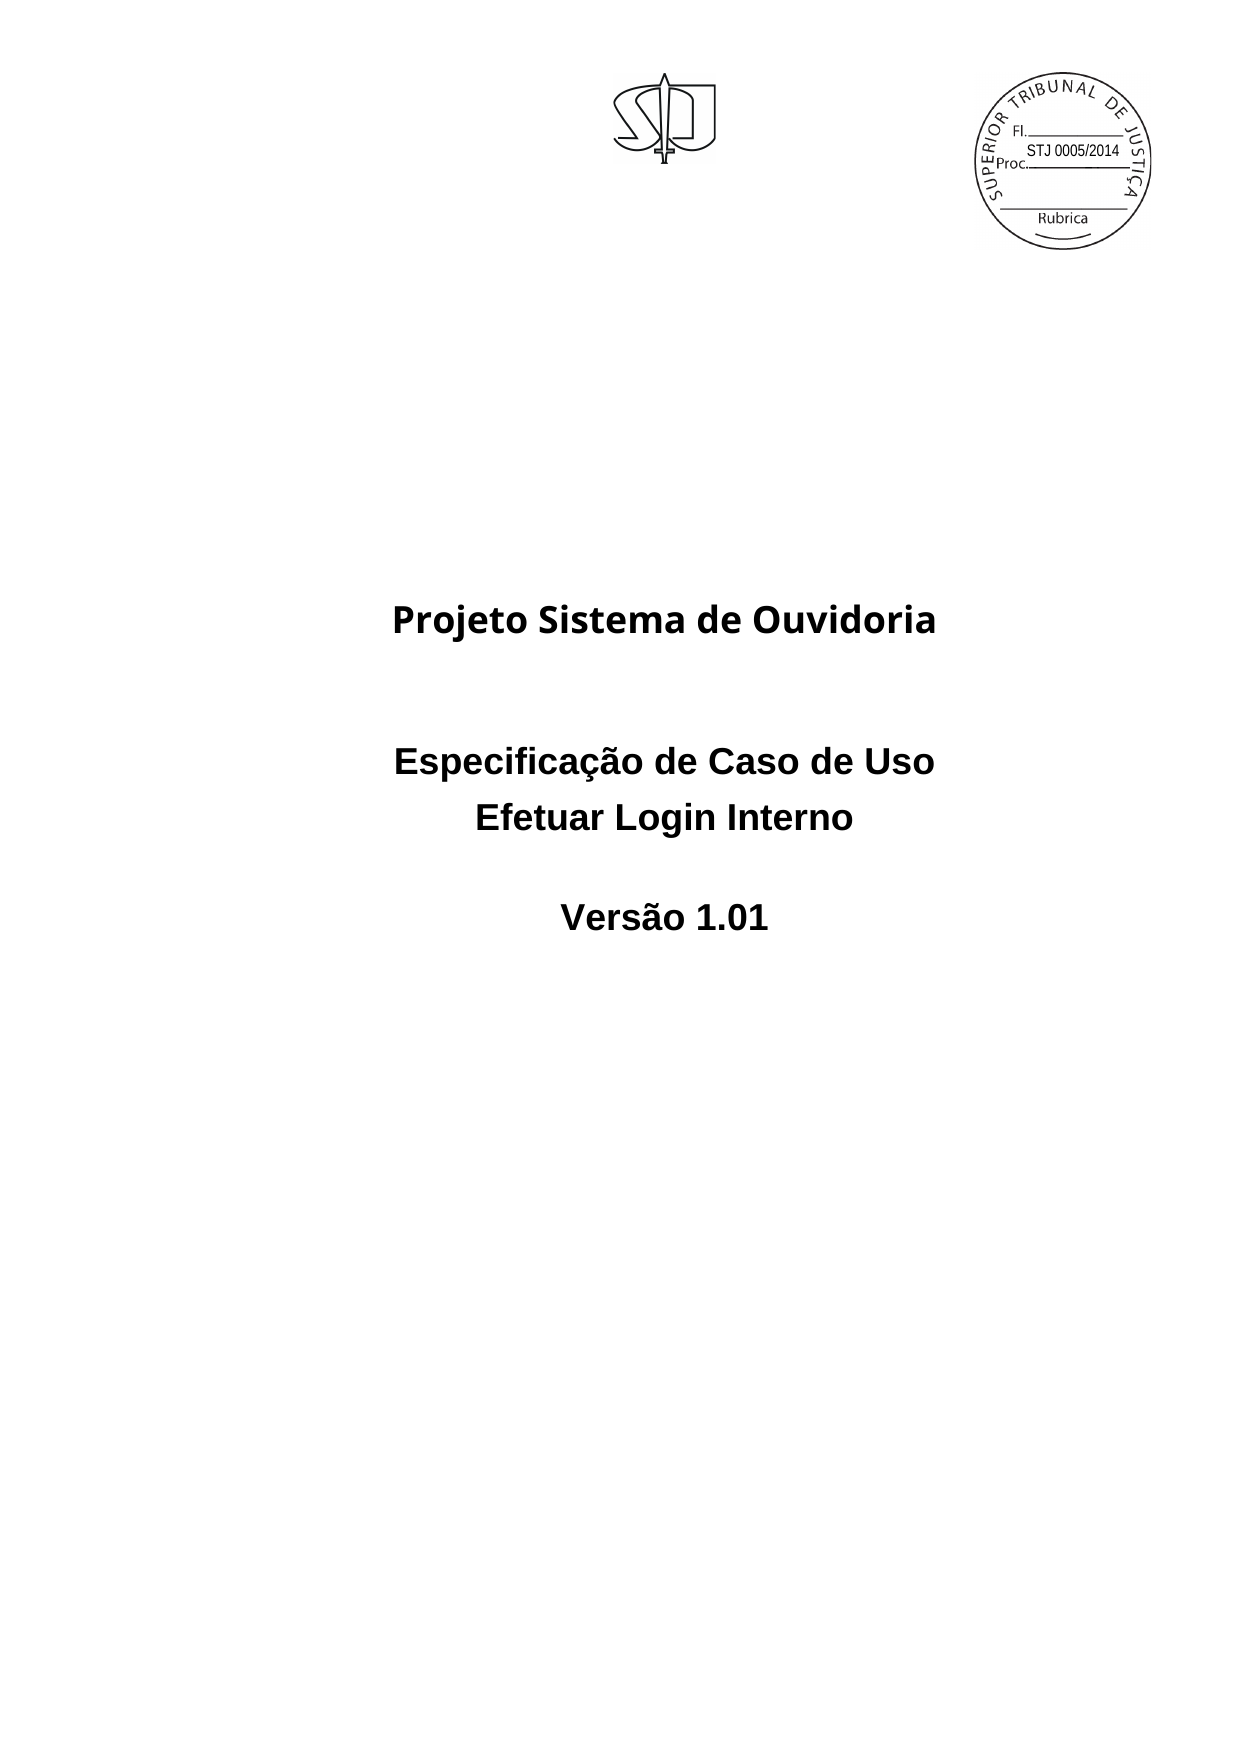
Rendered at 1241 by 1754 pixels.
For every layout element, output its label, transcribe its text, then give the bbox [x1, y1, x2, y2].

picture [974, 72, 1152, 250]
text Efetuar Login Interno [177, 795, 1152, 838]
title Projeto Sistema de Ouvidoria [177, 593, 1152, 644]
text Versão 1.01 [177, 895, 1152, 938]
title Especificação de Caso de Uso [177, 739, 1152, 782]
